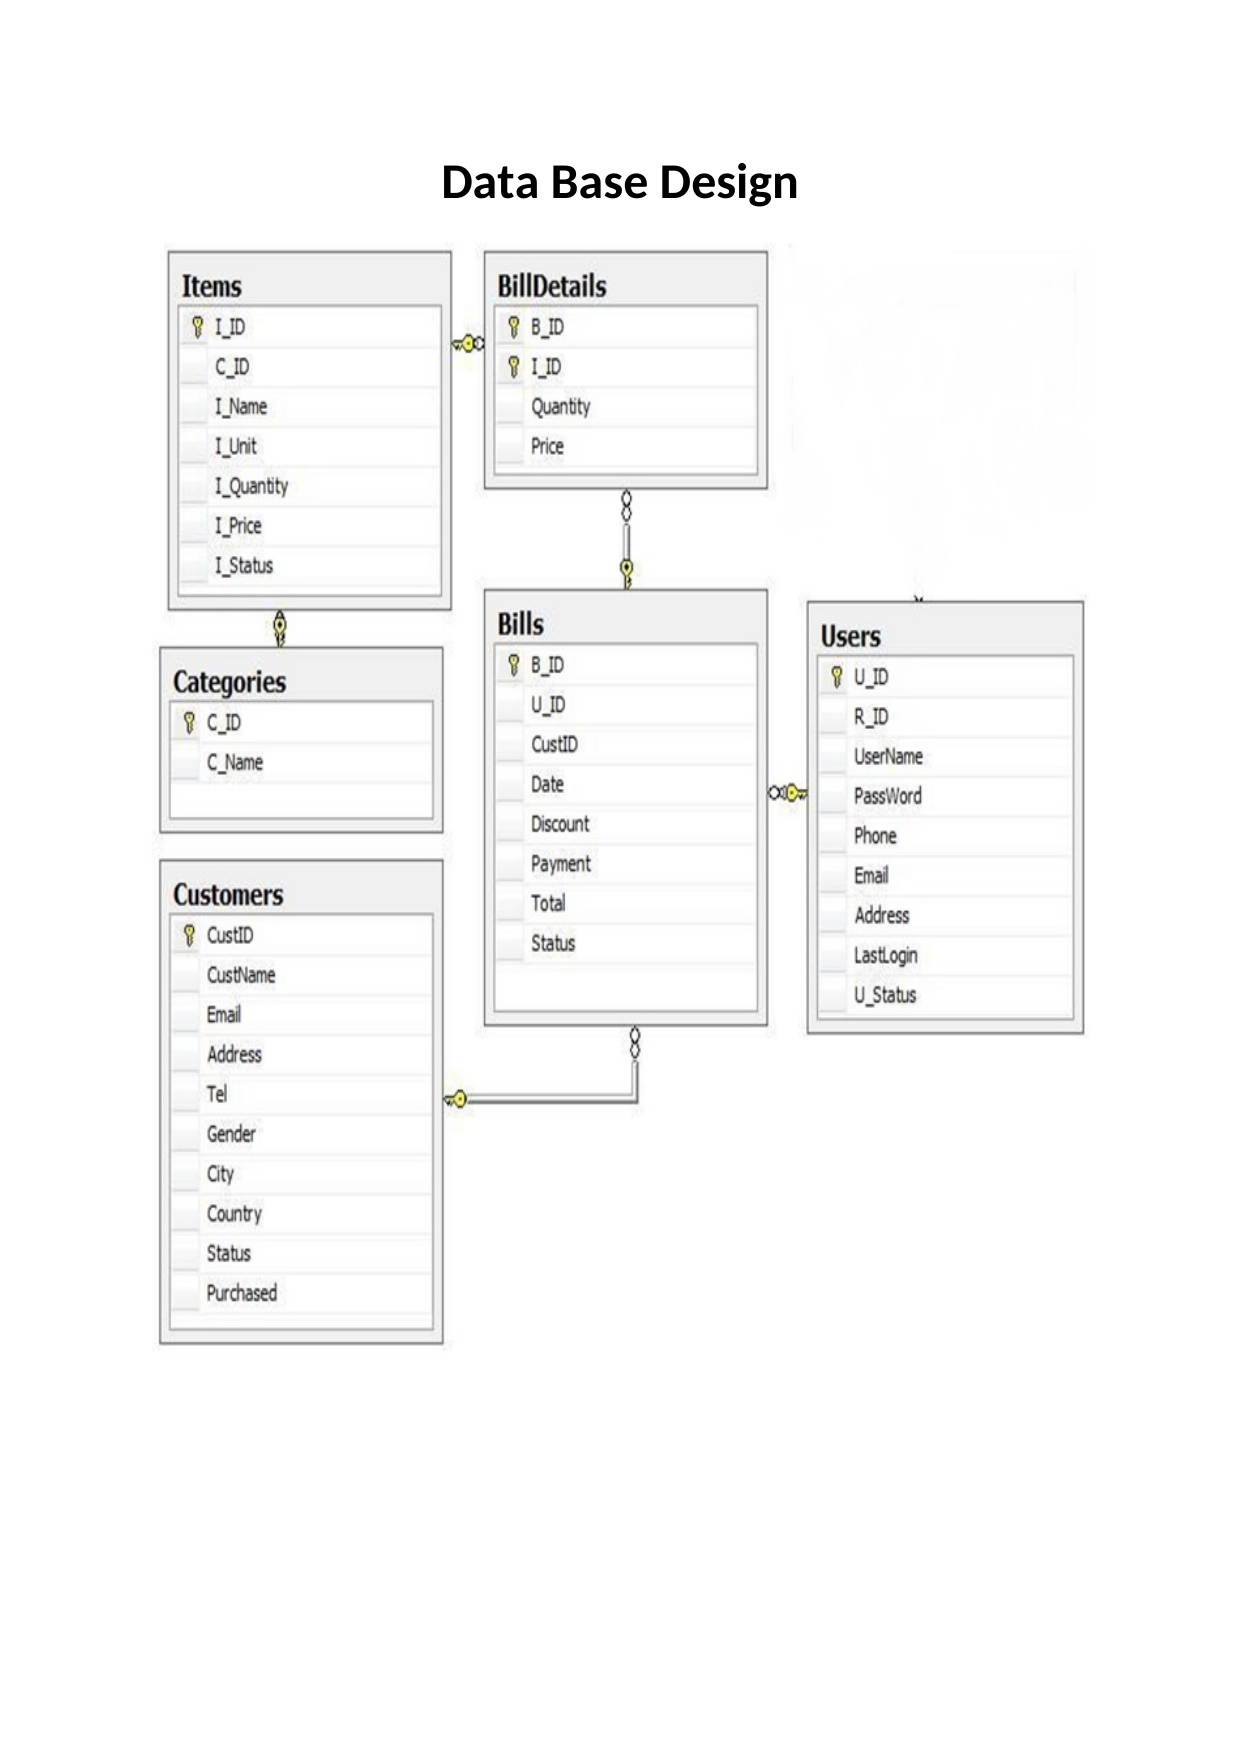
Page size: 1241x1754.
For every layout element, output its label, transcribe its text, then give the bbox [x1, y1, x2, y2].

text Data Base Design [150, 150, 1090, 211]
picture [150, 241, 1091, 1354]
